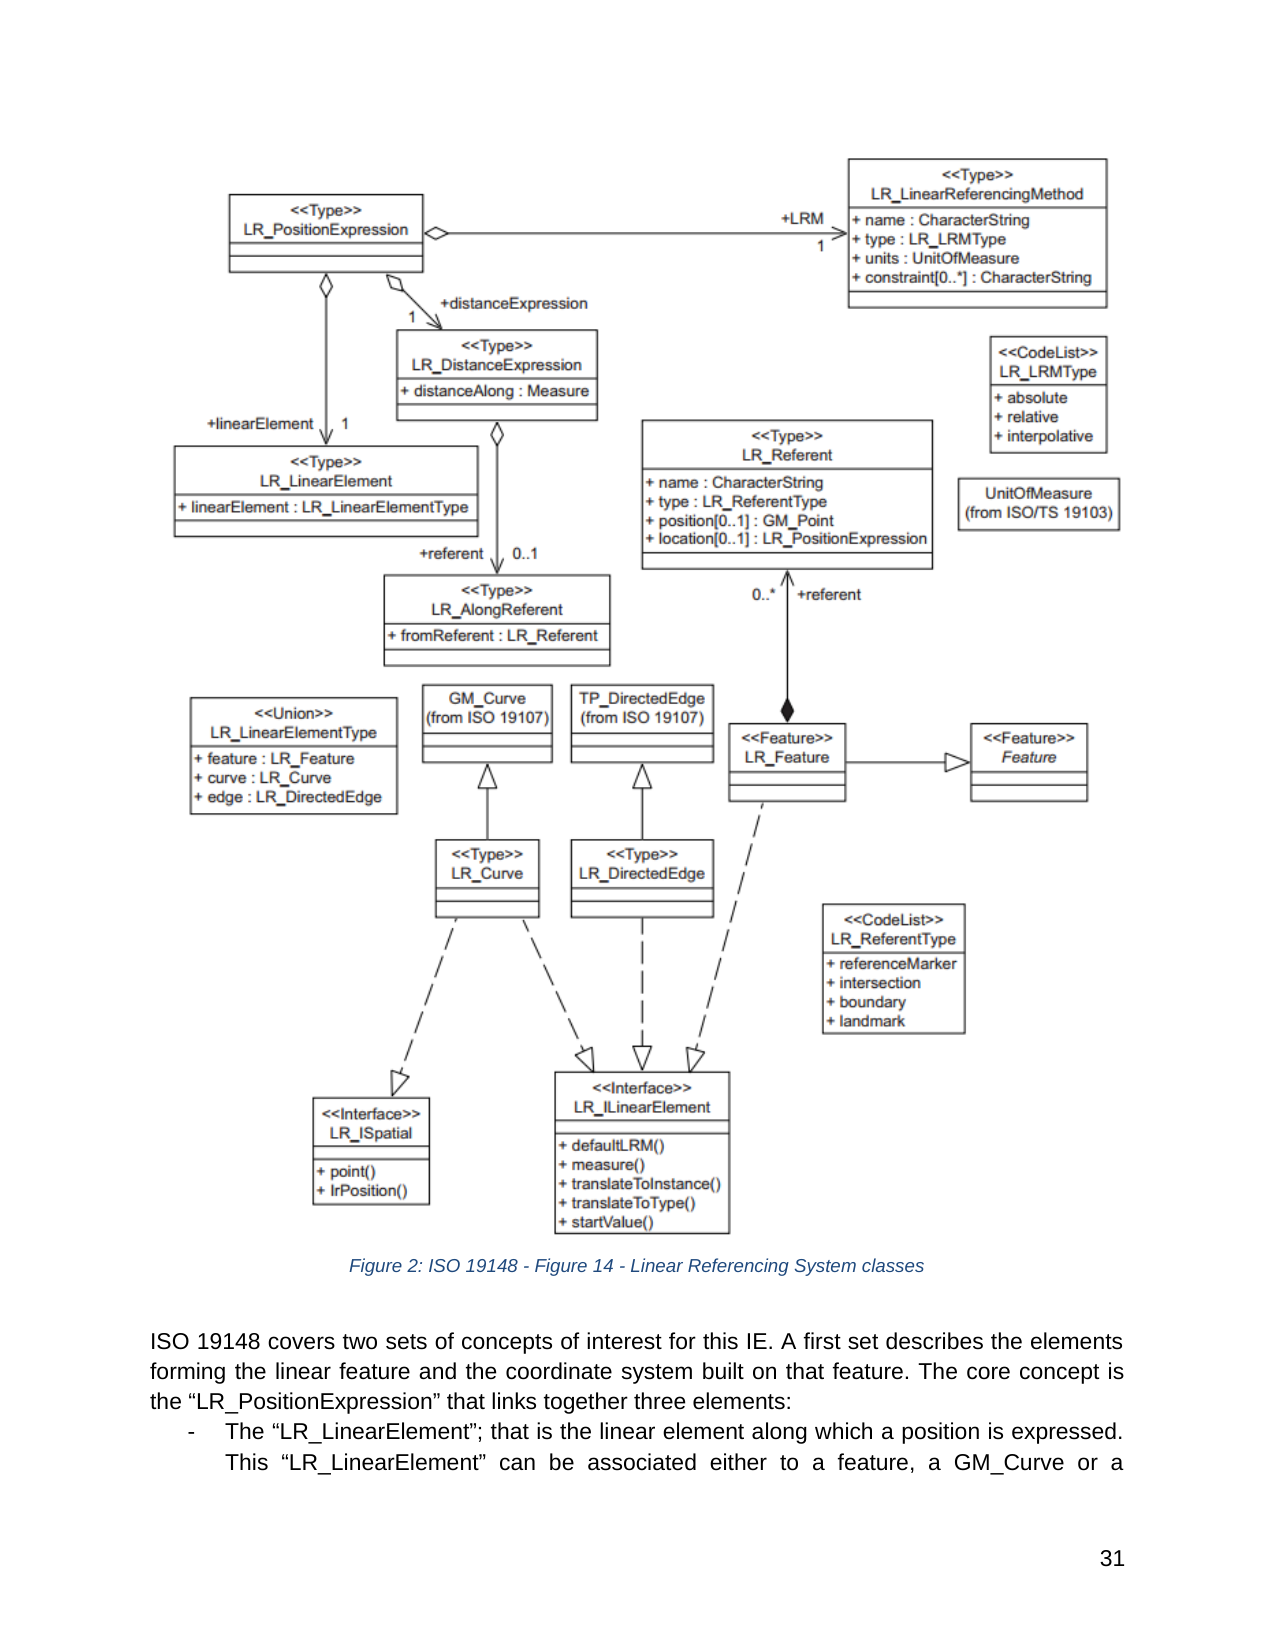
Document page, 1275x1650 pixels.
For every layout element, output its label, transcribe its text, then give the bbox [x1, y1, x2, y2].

text Figure 2: ISO 19148 - Figure 14 - Linear Referencing System classes [150, 1255, 1125, 1277]
picture [150, 150, 1125, 1252]
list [187, 1418, 1125, 1475]
text ISO 19148 covers two sets of concepts of interest for this IE. A first set describes the elements forming the linear feature and the coordinate system built on that feature. The core concept is the “LR_PositionExpression” that links together three elements: [150, 1328, 1125, 1414]
